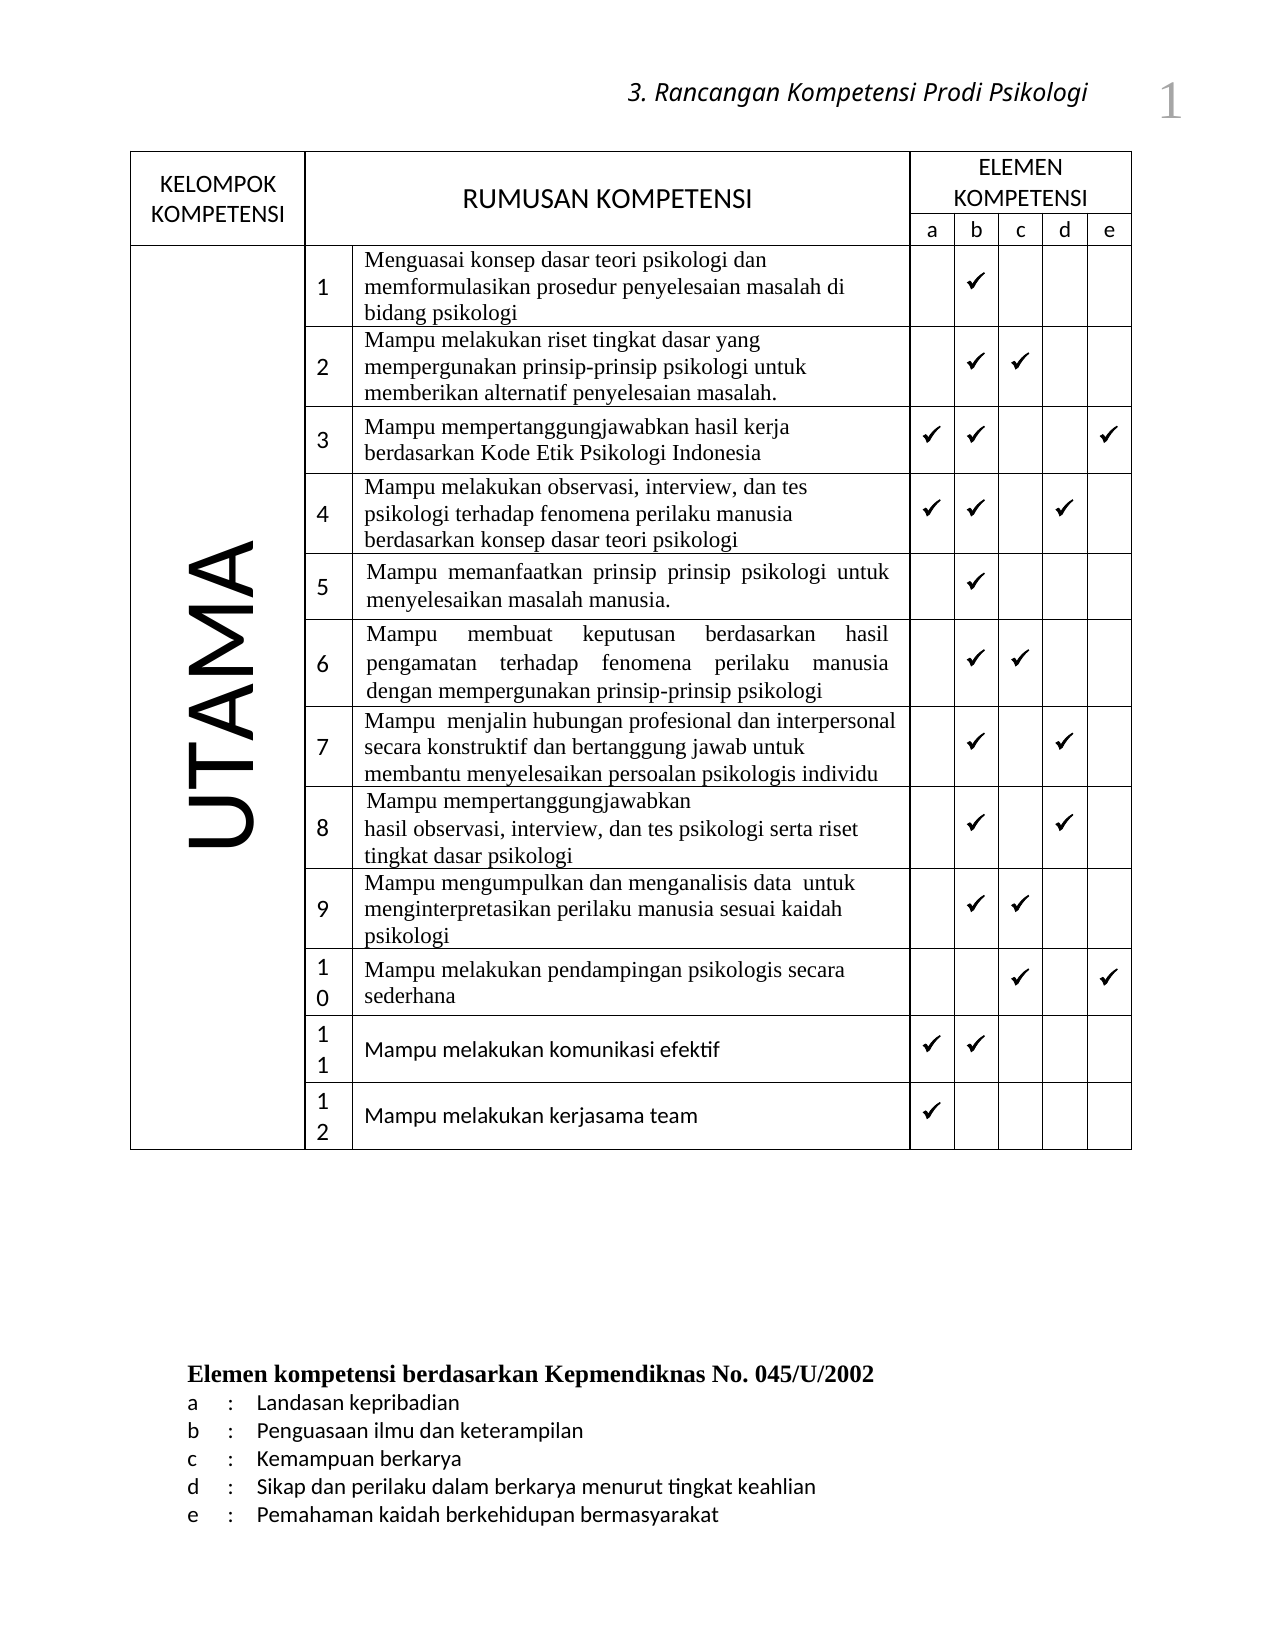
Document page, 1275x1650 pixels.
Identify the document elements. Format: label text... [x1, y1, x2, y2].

table_cell Menguasai konsep dasar teori psikologi dan memformulasikan prosedur penyelesaian masalah di bidang psikologi [353, 246, 909, 326]
table_cell Mampu melakukan pendampingan psikologis secara sederhana [353, 949, 909, 1015]
table_cell Mampu mempertanggungjawabkan hasil kerja berdasarkan Kode Etik Psikologi Indonesia [353, 407, 909, 472]
table_cell [999, 707, 1042, 786]
table_cell 5 [306, 554, 352, 619]
table_cell 11 [306, 1016, 352, 1082]
table_cell Mampu melakukan riset tingkat dasar yang mempergunakan prinsip-prinsip psikologi untuk memberikan alternatif penyelesaian masalah. [353, 327, 909, 406]
table_cell [1088, 620, 1131, 706]
table_cell [911, 787, 954, 868]
table_cell [955, 554, 998, 619]
table_cell [1088, 707, 1131, 786]
table_cell [1043, 1083, 1087, 1148]
table_cell [1088, 327, 1131, 406]
table_cell [955, 707, 998, 786]
table_cell Mampu mempertanggungjawabkan hasil observasi, interview, dan tes psikologi serta riset tingkat dasar psikologi [353, 787, 909, 868]
table_cell Mampu melakukan observasi, interview, dan tes psikologi terhadap fenomena perilaku manusia berdasarkan konsep dasar teori psikologi [353, 474, 909, 552]
table_cell [911, 474, 954, 552]
table_cell [911, 327, 954, 406]
table_cell [999, 787, 1042, 868]
table_cell [911, 707, 954, 786]
table_cell [1088, 787, 1131, 868]
table_cell 1 [306, 246, 352, 326]
table_cell [1088, 246, 1131, 326]
table_cell [1043, 246, 1087, 326]
table_cell e [1088, 214, 1131, 245]
table_header KELOMPOK KOMPETENSI [131, 152, 304, 245]
table_cell [955, 620, 998, 706]
table_cell 8 [306, 787, 352, 868]
table_cell [955, 1016, 998, 1082]
table_cell Mampu melakukan kerjasama team [353, 1083, 909, 1148]
table_cell [999, 1083, 1042, 1148]
table_cell d [1043, 214, 1087, 245]
table_cell [911, 869, 954, 948]
table_cell [999, 620, 1042, 706]
table_header RUMUSAN KOMPETENSI [306, 152, 909, 245]
table_cell [955, 1083, 998, 1148]
table_cell [1043, 407, 1087, 472]
table_cell Mampu membuat keputusan berdasarkan hasil pengamatan terhadap fenomena perilaku manusia dengan mempergunakan prinsip-prinsip psikologi [353, 620, 909, 706]
table_cell [1088, 949, 1131, 1015]
table_cell Mampu melakukan komunikasi efektif [353, 1016, 909, 1082]
table_cell [1043, 554, 1087, 619]
table_cell [1043, 707, 1087, 786]
table_cell [955, 246, 998, 326]
table_cell [999, 1016, 1042, 1082]
table_cell [1043, 474, 1087, 552]
table_cell [911, 620, 954, 706]
table_cell c [999, 214, 1042, 245]
table_cell [1043, 327, 1087, 406]
table_cell 7 [306, 707, 352, 786]
table_cell [955, 474, 998, 552]
table_cell [1088, 554, 1131, 619]
table_cell Mampu memanfaatkan prinsip prinsip psikologi untuk menyelesaikan masalah manusia. [353, 554, 909, 619]
table_cell UTAMA [131, 246, 304, 1148]
table_cell 4 [306, 474, 352, 552]
table_header ELEMEN KOMPETENSI [911, 152, 1131, 213]
table_cell a [911, 214, 954, 245]
table_cell [1043, 620, 1087, 706]
table_cell 3 [306, 407, 352, 472]
table_cell 2 [306, 327, 352, 406]
table_cell [955, 949, 998, 1015]
table_cell [955, 407, 998, 472]
table_cell [1088, 1016, 1131, 1082]
table_cell [1088, 474, 1131, 552]
table_cell [911, 246, 954, 326]
table_cell [1088, 869, 1131, 948]
table_cell [999, 869, 1042, 948]
table_cell [1043, 1016, 1087, 1082]
table_cell [999, 949, 1042, 1015]
table_cell 12 [306, 1083, 352, 1148]
table_cell [1088, 407, 1131, 472]
table_cell [999, 554, 1042, 619]
table_cell [911, 1083, 954, 1148]
table_cell b [955, 214, 998, 245]
table_cell [1088, 1083, 1131, 1148]
table_cell Mampu mengumpulkan dan menganalisis data untuk menginterpretasikan perilaku manusia sesuai kaidah psikologi [353, 869, 909, 948]
table_cell [1043, 869, 1087, 948]
table_cell [911, 407, 954, 472]
table_cell [955, 869, 998, 948]
table_cell 9 [306, 869, 352, 948]
table_cell [999, 474, 1042, 552]
table_cell [1043, 949, 1087, 1015]
table_cell [955, 327, 998, 406]
table_cell [999, 407, 1042, 472]
table_cell 6 [306, 620, 352, 706]
table_cell [911, 1016, 954, 1082]
table_cell [955, 787, 998, 868]
table_cell [911, 554, 954, 619]
table_cell Mampu menjalin hubungan profesional dan interpersonal secara konstruktif dan bertanggung jawab untuk membantu menyelesaikan persoalan psikologis individu [353, 707, 909, 786]
table_cell [1043, 787, 1087, 868]
table_cell 10 [306, 949, 352, 1015]
table_cell [999, 246, 1042, 326]
table_cell [911, 949, 954, 1015]
table_cell [999, 327, 1042, 406]
